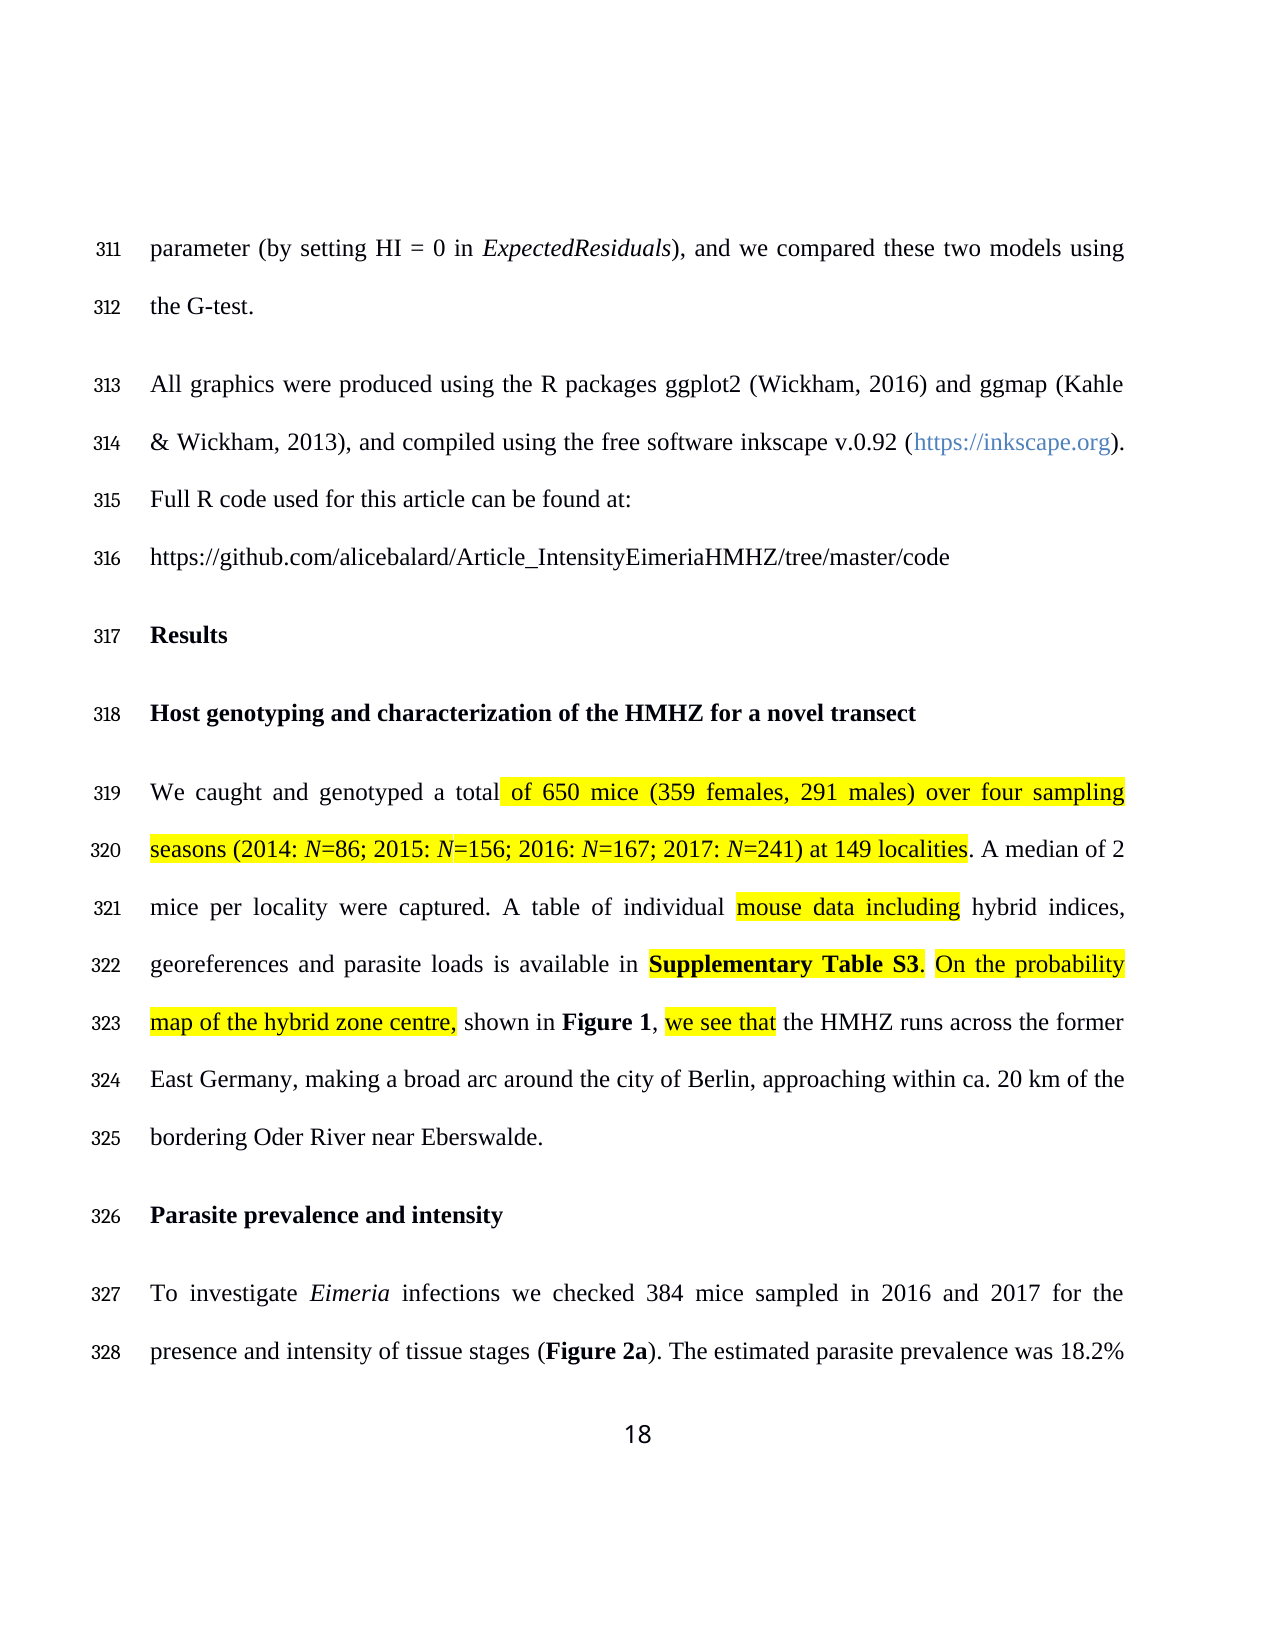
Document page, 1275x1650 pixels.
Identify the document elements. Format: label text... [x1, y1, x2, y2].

text Host genotyping and characterization of the HMHZ for a novel transect [150, 698, 1125, 727]
text All graphics were produced using the R packages ggplot2 (Wickham, 2016) and ggmap (Kahle & Wickham, 2013), and compiled using the free software inkscape v.0.92 (https://inkscape.org). Full R code used for this article can be found at: https://github.com/alicebalard/Article_IntensityEimeriaHMHZ/tree/master/code [150, 369, 1125, 571]
text Parasite prevalence and intensity [150, 1200, 1125, 1229]
text Results [150, 620, 1125, 649]
text We caught and genotyped a total of 650 mice (359 females, 291 males) over four sampling seasons (2014: N=86; 2015: N=156; 2016: N=167; 2017: N=241) at 149 localities. A median of 2 mice per locality were captured. A table of individual mouse data including hybrid indices, georeferences and parasite loads is available in Supplementary Table S3. On the probability map of the hybrid zone centre, shown in Figure 1, we see that the HMHZ runs across the former East Germany, making a broad arc around the city of Berlin, approaching within ca. 20 km of the bordering Oder River near Eberswalde. [150, 777, 1125, 1151]
